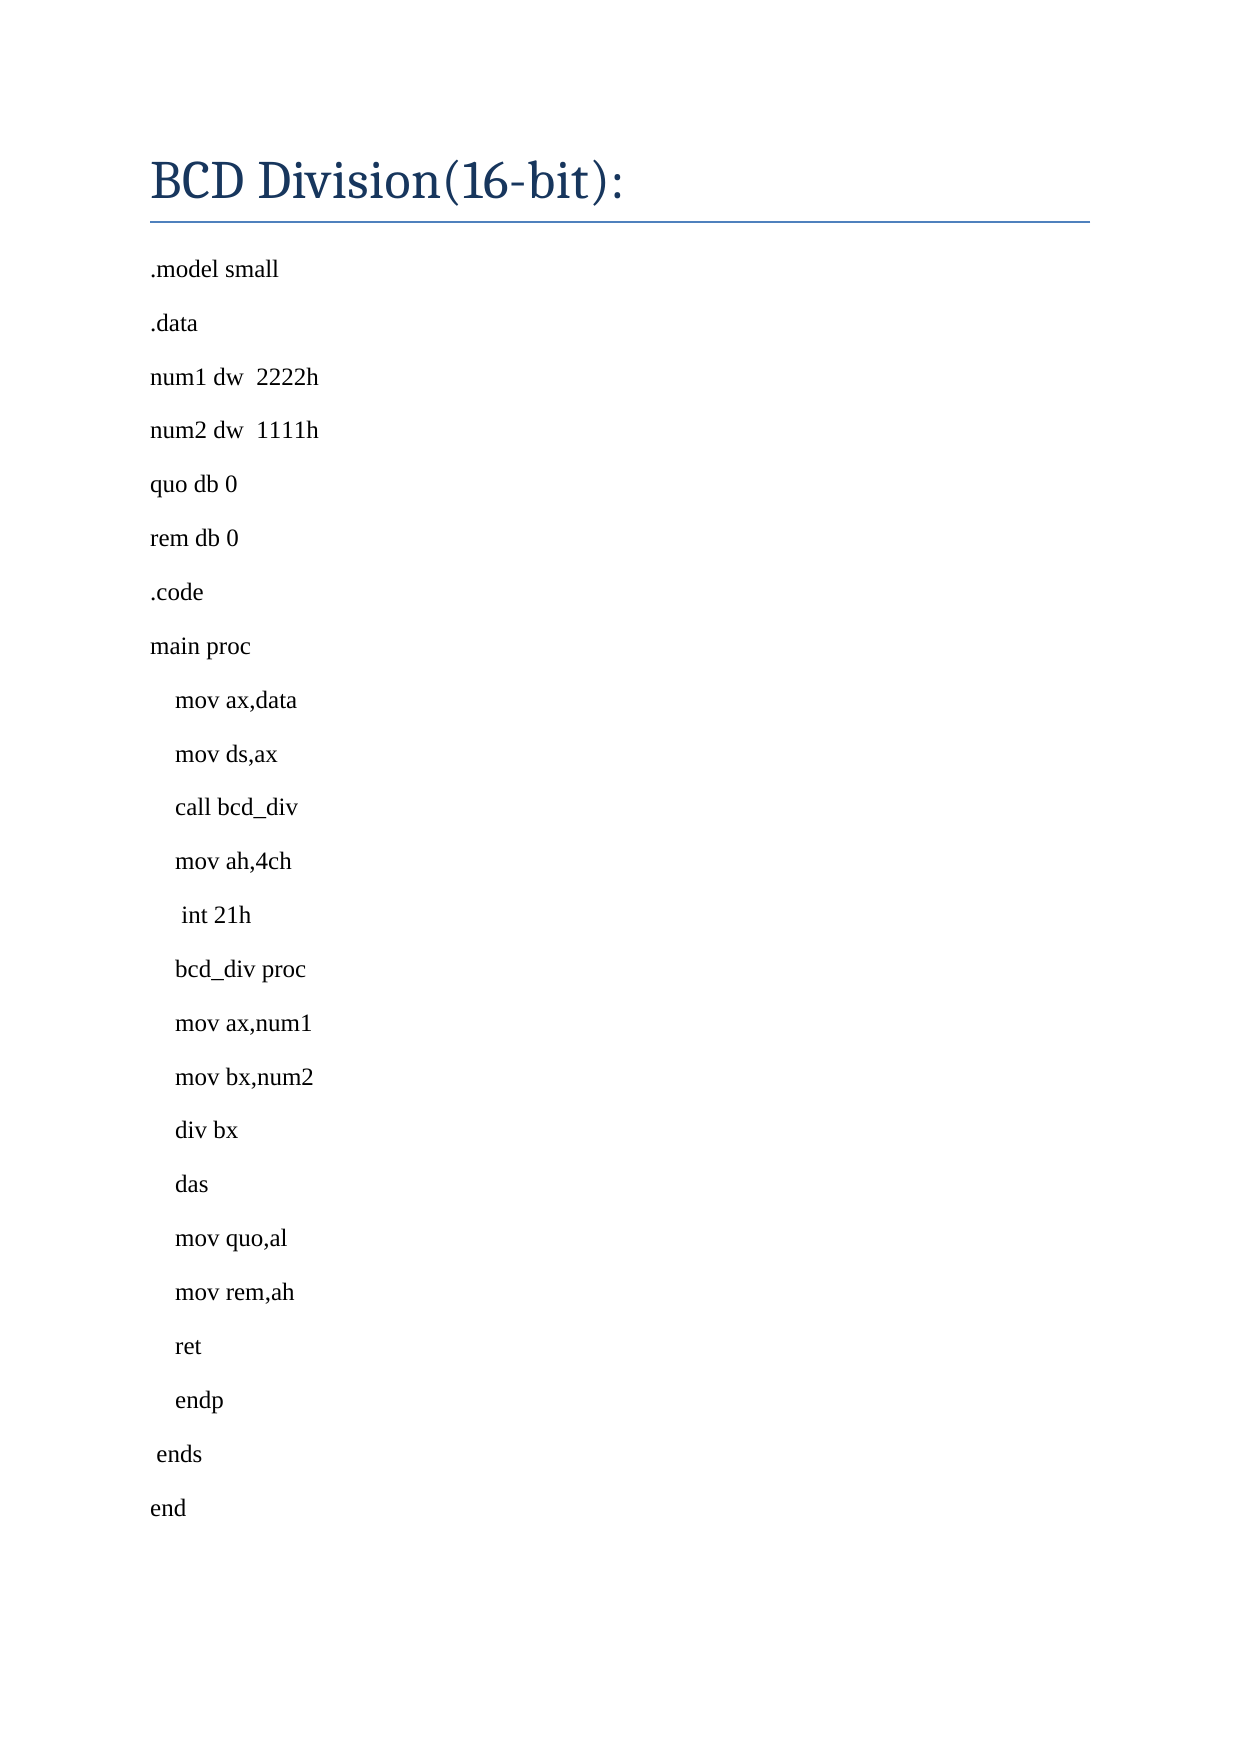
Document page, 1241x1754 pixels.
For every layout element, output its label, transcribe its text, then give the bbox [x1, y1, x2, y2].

text mov rem,ah [150, 1277, 1090, 1306]
text bcd_div proc [150, 954, 1090, 983]
text mov ds,ax [150, 739, 1090, 767]
text mov bx,num2 [150, 1062, 1090, 1091]
text .data [150, 308, 1090, 337]
text das [150, 1169, 1090, 1198]
text ends [150, 1439, 1090, 1467]
text rem db 0 [150, 523, 1090, 552]
text mov ah,4ch [150, 846, 1090, 875]
text num1 dw 2222h [150, 362, 1090, 390]
text endp [150, 1385, 1090, 1414]
text mov ax,data [150, 685, 1090, 713]
text quo db 0 [150, 469, 1090, 498]
text num2 dw 1111h [150, 416, 1090, 444]
text main proc [150, 631, 1090, 660]
text end [150, 1493, 1090, 1521]
title BCD Division(16-bit): [150, 150, 1090, 221]
text div bx [150, 1116, 1090, 1144]
text mov quo,al [150, 1223, 1090, 1252]
text ret [150, 1331, 1090, 1360]
text call bcd_div [150, 792, 1090, 821]
text mov ax,num1 [150, 1008, 1090, 1037]
text .model small [150, 254, 1090, 283]
text int 21h [150, 900, 1090, 929]
text .code [150, 577, 1090, 606]
